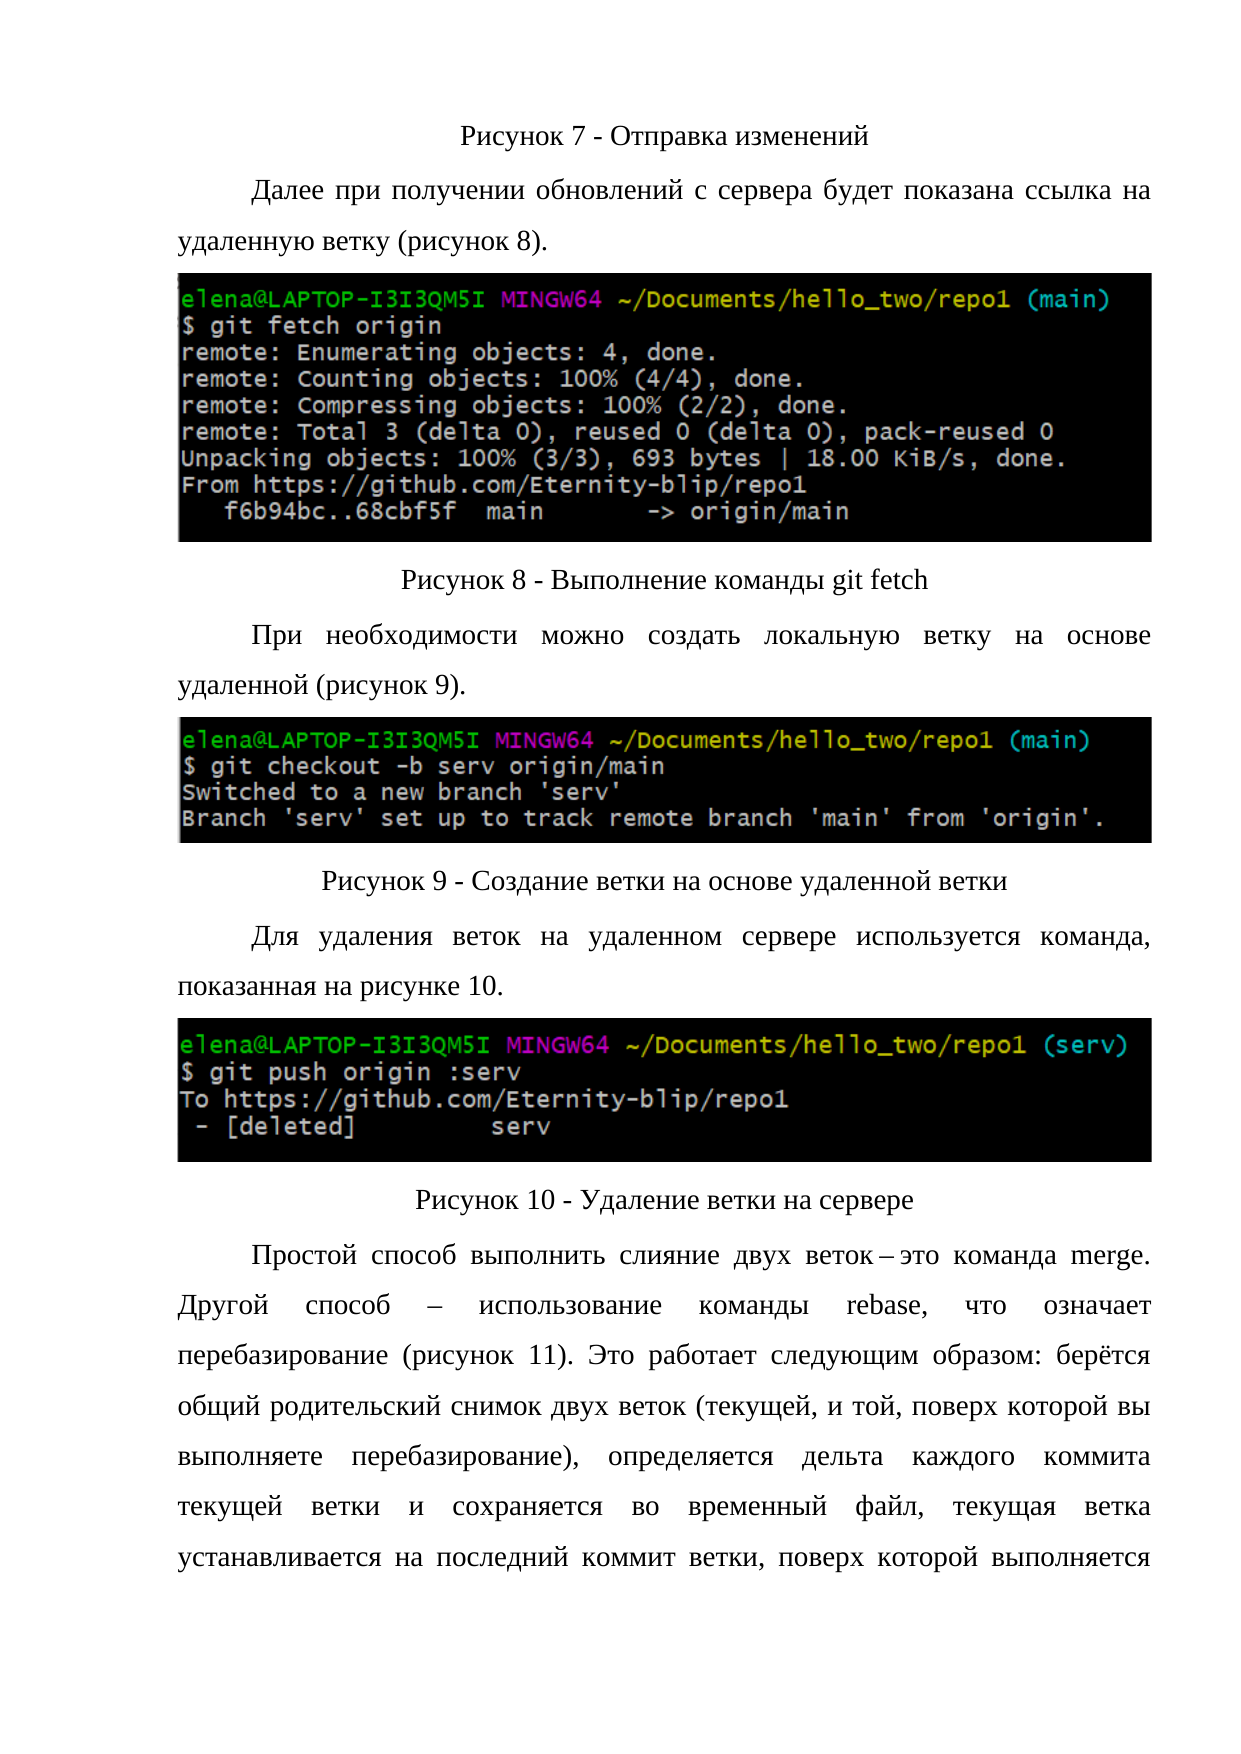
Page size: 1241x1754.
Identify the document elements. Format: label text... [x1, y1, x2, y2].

picture [177, 717, 1152, 843]
text Далее при получении обновлений с сервера будет показана ссылка на удаленную ветку (рисунок 8). [177, 172, 1152, 256]
picture [177, 273, 1152, 542]
text Для удаления веток на удаленном сервере используется команда, показанная на рисунке 10. [177, 918, 1152, 1002]
text При необходимости можно создать локальную ветку на основе удаленной (рисунок 9). [177, 617, 1152, 701]
text Рисунок 7 - Отправка изменений [177, 118, 1152, 152]
text Рисунок 8 - Выполнение команды git fetch [177, 562, 1152, 596]
text Рисунок 10 - Удаление ветки на сервере [177, 1182, 1152, 1216]
picture [177, 1018, 1152, 1162]
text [177, 1237, 1152, 1572]
text Рисунок 9 - Создание ветки на основе удаленной ветки [177, 863, 1152, 897]
